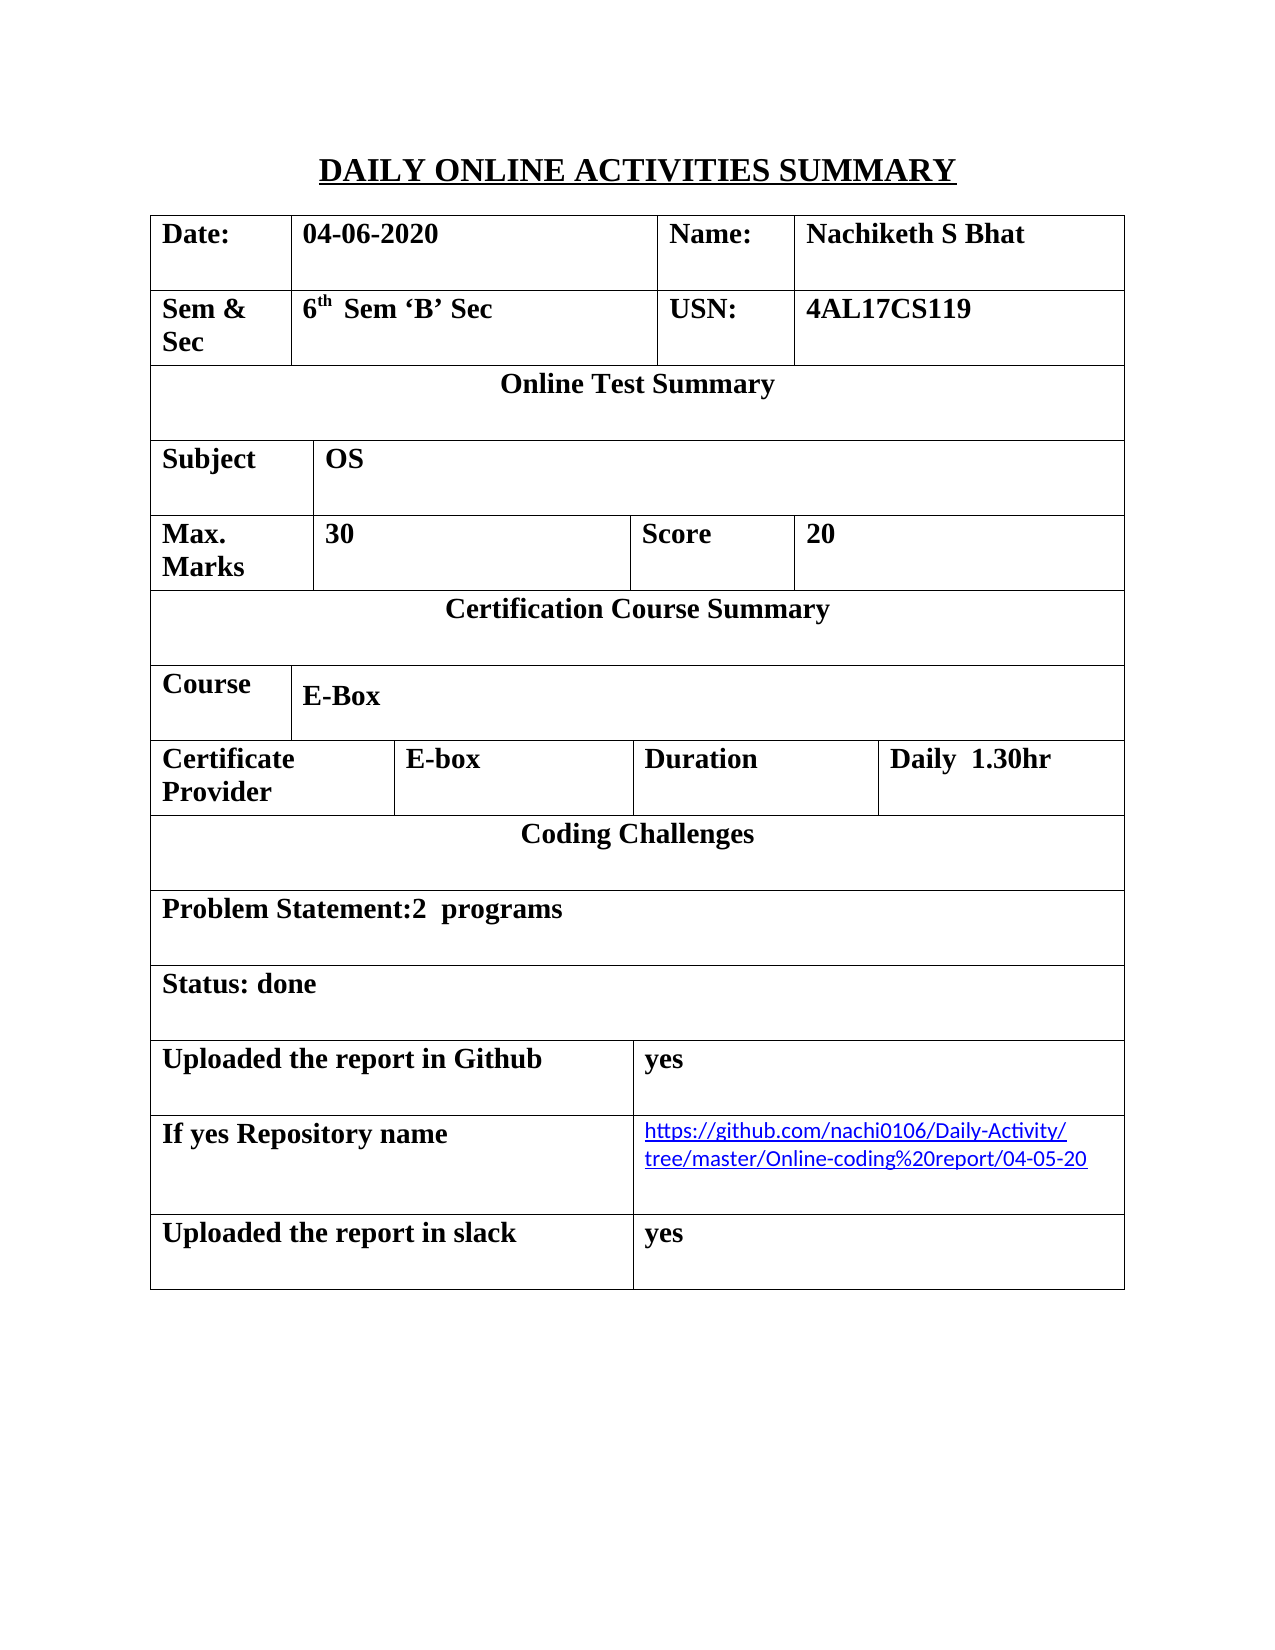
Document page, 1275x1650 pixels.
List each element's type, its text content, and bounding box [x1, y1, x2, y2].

table_header Name: [658, 216, 794, 290]
table_cell Uploaded the report in Github [151, 1041, 633, 1115]
table_cell Score [631, 516, 794, 590]
table_cell Course [151, 666, 291, 740]
table_cell E-box [395, 741, 633, 815]
table_cell Status: done [151, 966, 1124, 1040]
table_cell E-Box Start Course [292, 666, 1124, 740]
table_cell Online Test Summary [151, 366, 1124, 440]
table_cell yes [634, 1041, 1124, 1115]
table_cell Uploaded the report in slack [151, 1215, 633, 1289]
table_cell 4AL17CS119 [795, 291, 1124, 365]
table_cell Max. Marks [151, 516, 313, 590]
text DAILY ONLINE ACTIVITIES SUMMARY [150, 150, 1125, 188]
table_cell USN: [658, 291, 794, 365]
table_cell Daily 1.30hr [879, 741, 1124, 815]
table_header Nachiketh S Bhat [795, 216, 1124, 290]
table_cell Sem & Sec [151, 291, 291, 365]
table_header 04-06-2020 [292, 216, 657, 290]
table_cell 20 [795, 516, 1124, 590]
table_header Date: [151, 216, 291, 290]
table_cell Problem Statement:2 programs [151, 891, 1124, 965]
table_cell OS [314, 441, 1124, 515]
table_cell Certification Course Summary [151, 591, 1124, 665]
table_cell Subject [151, 441, 313, 515]
table_cell 30 [314, 516, 630, 590]
table_cell Duration [634, 741, 878, 815]
table_cell If yes Repository name [151, 1116, 633, 1214]
table_cell https://github.com/nachi0106/Daily-Activity/tree/master/Online-coding%20report/04-05-20 [634, 1116, 1124, 1214]
table_cell 6th Sem ‘B’ Sec [292, 291, 657, 365]
table_cell Coding Challenges [151, 816, 1124, 890]
table_cell Certificate Provider [151, 741, 394, 815]
table_cell yes [634, 1215, 1124, 1289]
